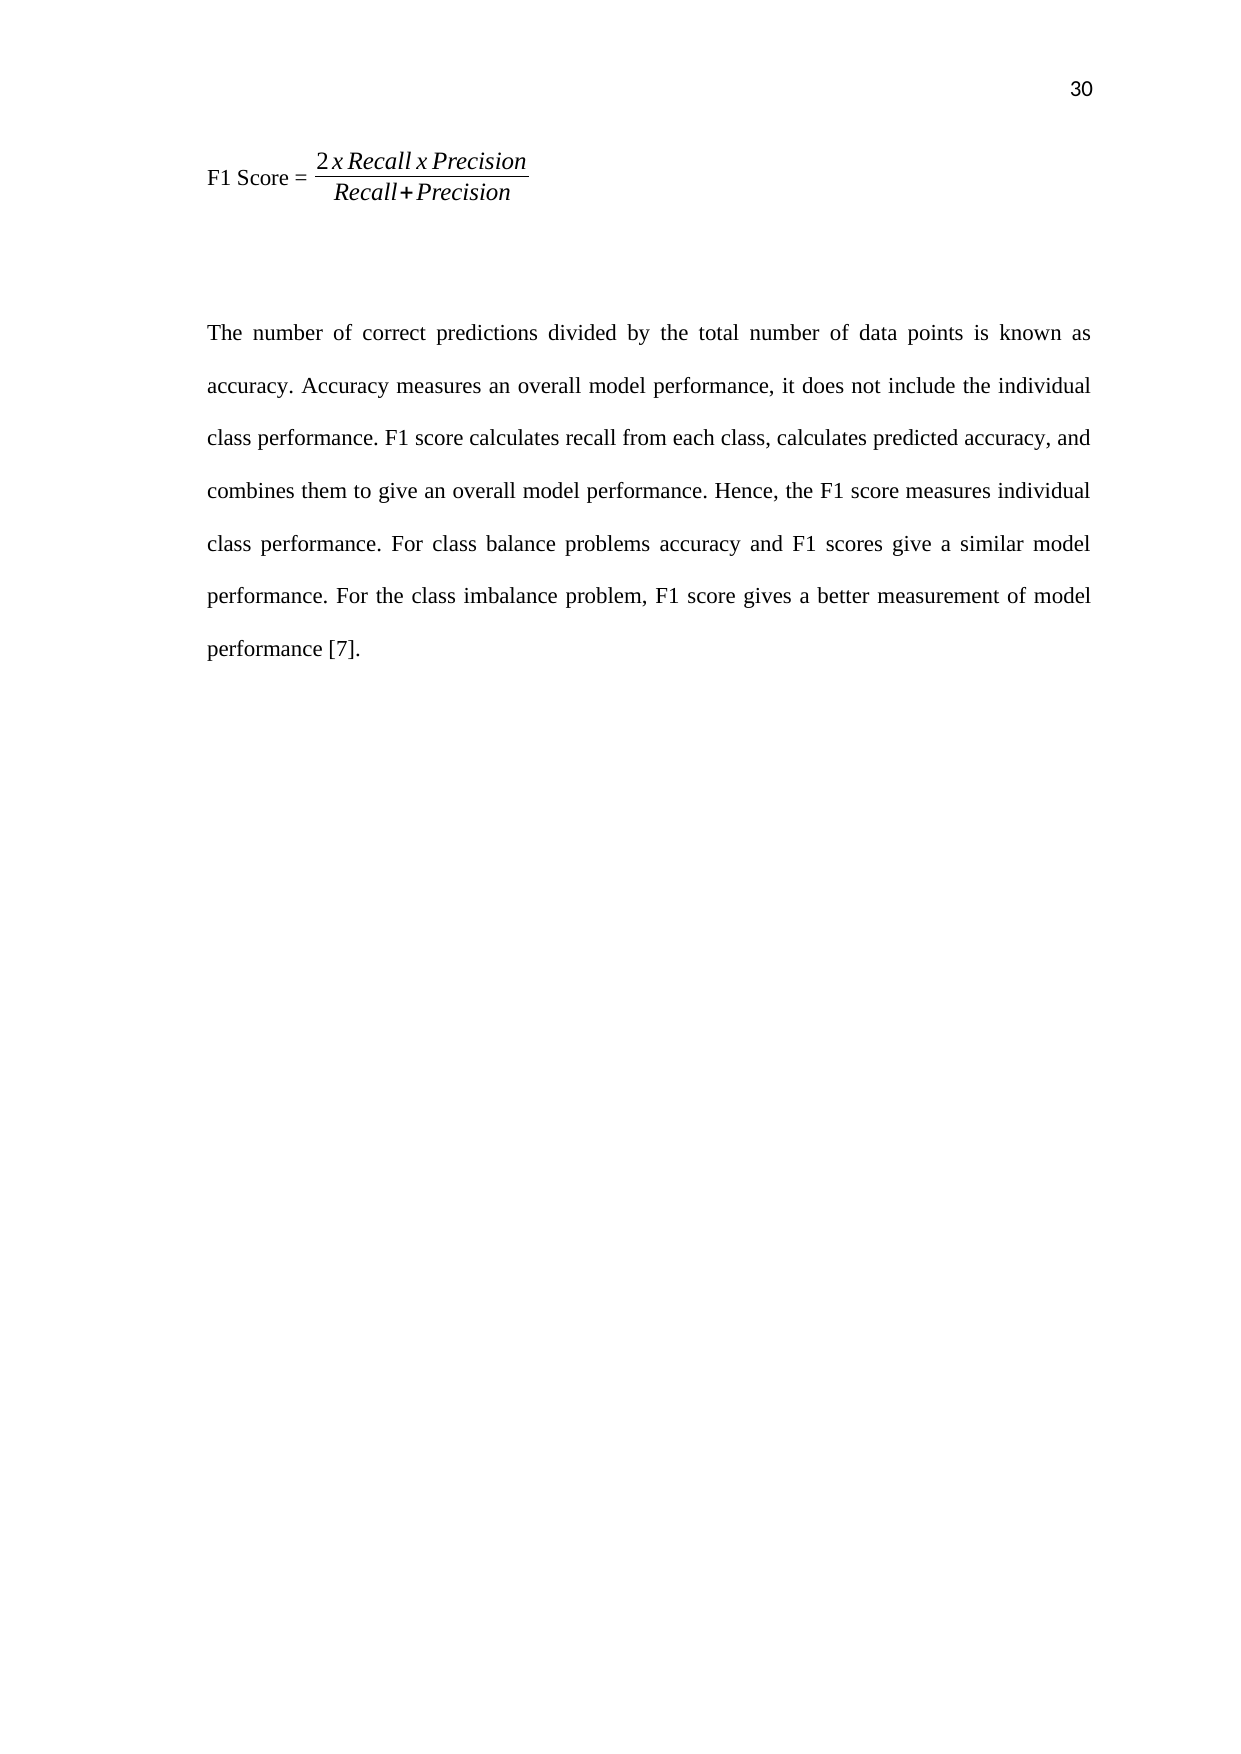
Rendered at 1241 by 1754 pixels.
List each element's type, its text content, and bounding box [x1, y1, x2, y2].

text The number of correct predictions divided by the total number of data points is known as accuracy. Accuracy measures an overall model performance, it does not include the individual class performance. F1 score calculates recall from each class, calculates predicted accuracy, and combines them to give an overall model performance. Hence, the F1 score measures individual class performance. For class balance problems accuracy and F1 scores give a similar model performance. For the class imbalance problem, F1 score gives a better measurement of model performance [7]. [207, 319, 1093, 662]
text F1 Score = [207, 148, 1093, 207]
